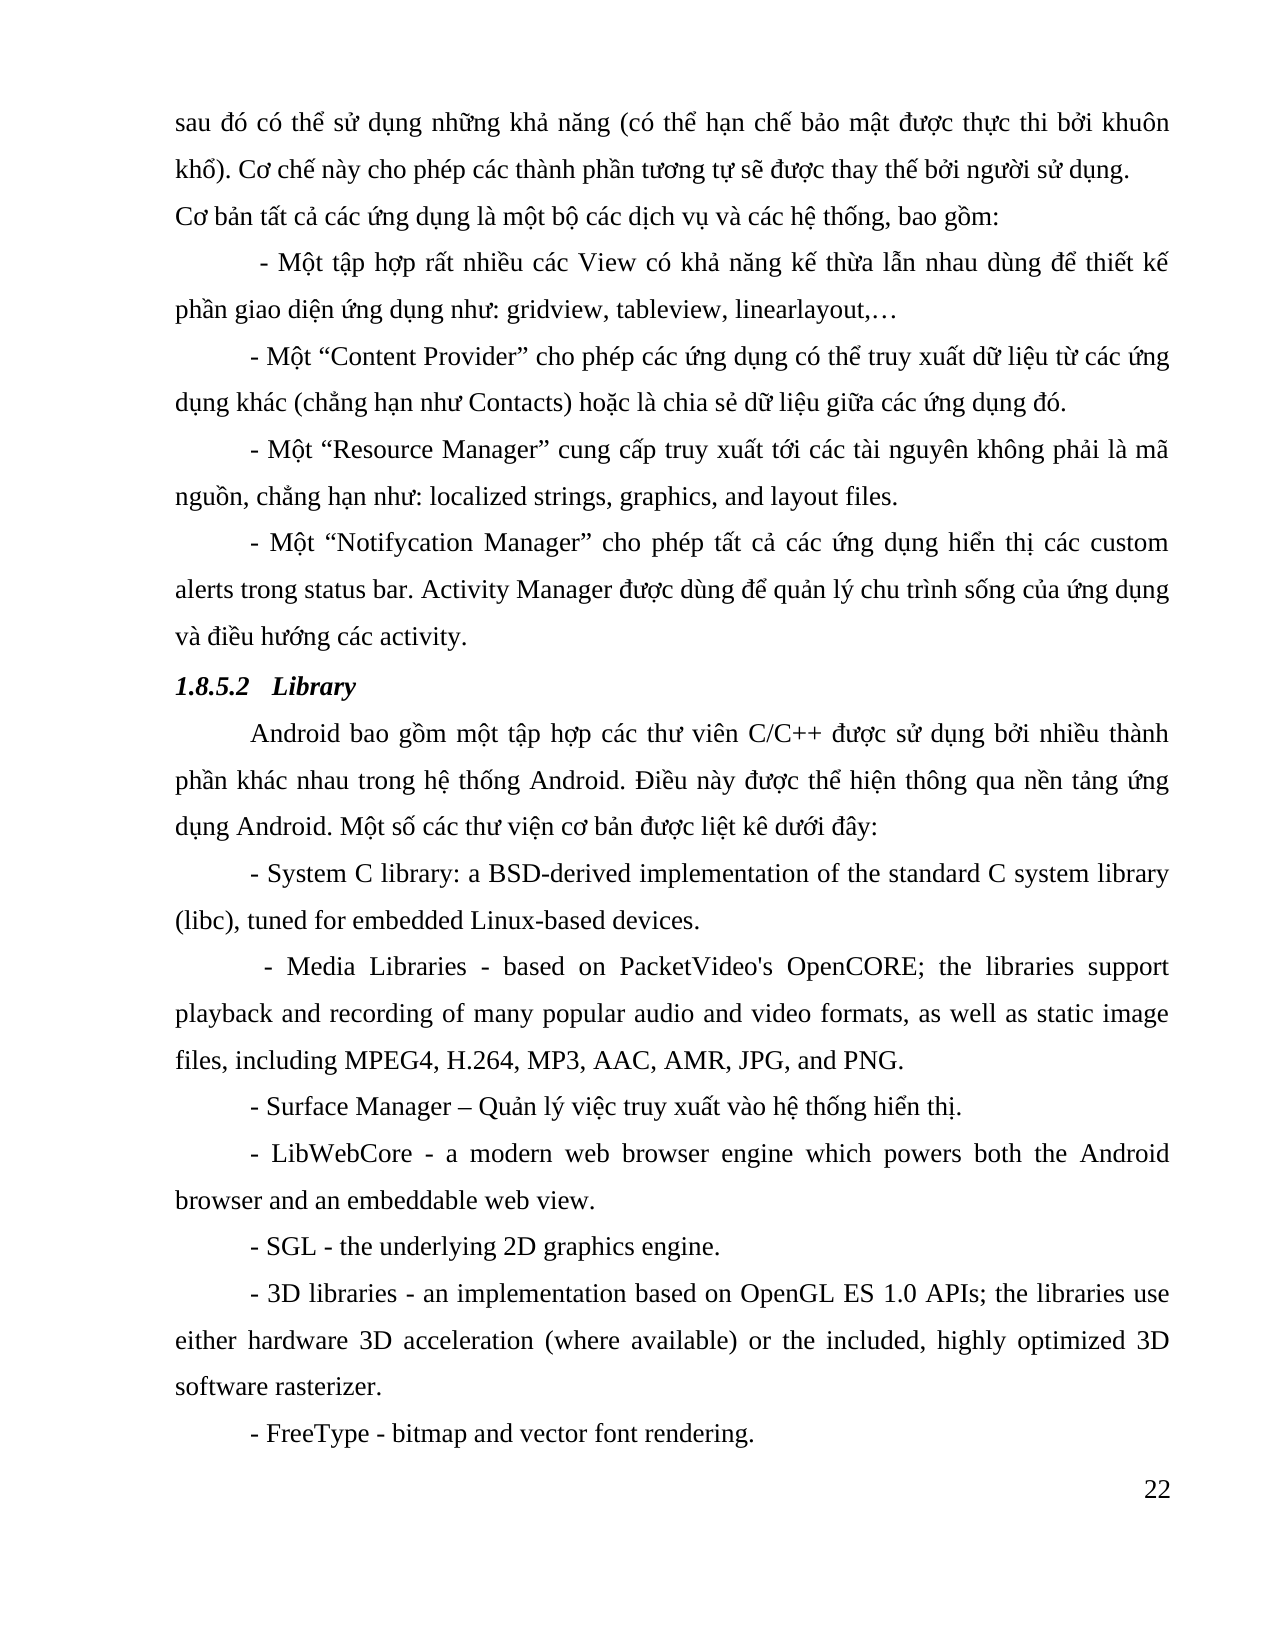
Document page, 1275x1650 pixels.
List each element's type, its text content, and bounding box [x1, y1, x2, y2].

text Android bao gồm một tập hợp các thư viên C/C++ được sử dụng bởi nhiều thành phần khác nhau trong hệ thống Android. Điều này được thể hiện thông qua nền tảng ứng dụng Android. Một số các thư viện cơ bản được liệt kê dưới đây: [175, 717, 1171, 842]
text - LibWebCore - a modern web browser engine which powers both the Android browser and an embeddable web view. [175, 1137, 1171, 1215]
text - Một “Resource Manager” cung cấp truy xuất tới các tài nguyên không phải là mã nguồn, chẳng hạn như: localized strings, graphics, and layout files. [175, 433, 1171, 511]
text - 3D libraries - an implementation based on OpenGL ES 1.0 APIs; the libraries use either hardware 3D acceleration (where available) or the included, highly optimized 3D software rasterizer. [175, 1277, 1171, 1402]
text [175, 106, 1171, 184]
text - System C library: a BSD-derived implementation of the standard C system library (libc), tuned for embedded Linux-based devices. [175, 857, 1171, 935]
subtitle Library [175, 670, 1171, 702]
text - Một “Notifycation Manager” cho phép tất cả các ứng dụng hiển thị các custom alerts trong status bar. Activity Manager được dùng để quản lý chu trình sống của ứng dụng và điều hướng các activity. [175, 526, 1171, 651]
text - Một “Content Provider” cho phép các ứng dụng có thể truy xuất dữ liệu từ các ứng dụng khác (chẳng hạn như Contacts) hoặc là chia sẻ dữ liệu giữa các ứng dụng đó. [175, 339, 1171, 417]
text - Một tập hợp rất nhiều các View có khả năng kế thừa lẫn nhau dùng để thiết kế phần giao diện ứng dụng như: gridview, tableview, linearlayout,… [175, 246, 1171, 324]
text - Media Libraries - based on PacketVideo's OpenCORE; the libraries support playback and recording of many popular audio and video formats, as well as static image files, including MPEG4, H.264, MP3, AAC, AMR, JPG, and PNG. [175, 950, 1171, 1075]
text - Surface Manager – Quản lý việc truy xuất vào hệ thống hiển thị. [175, 1090, 1171, 1122]
text - SGL - the underlying 2D graphics engine. [175, 1230, 1171, 1262]
text Cơ bản tất cả các ứng dụng là một bộ các dịch vụ và các hệ thống, bao gồm: [175, 199, 1171, 231]
text - FreeType - bitmap and vector font rendering. [175, 1417, 1171, 1448]
